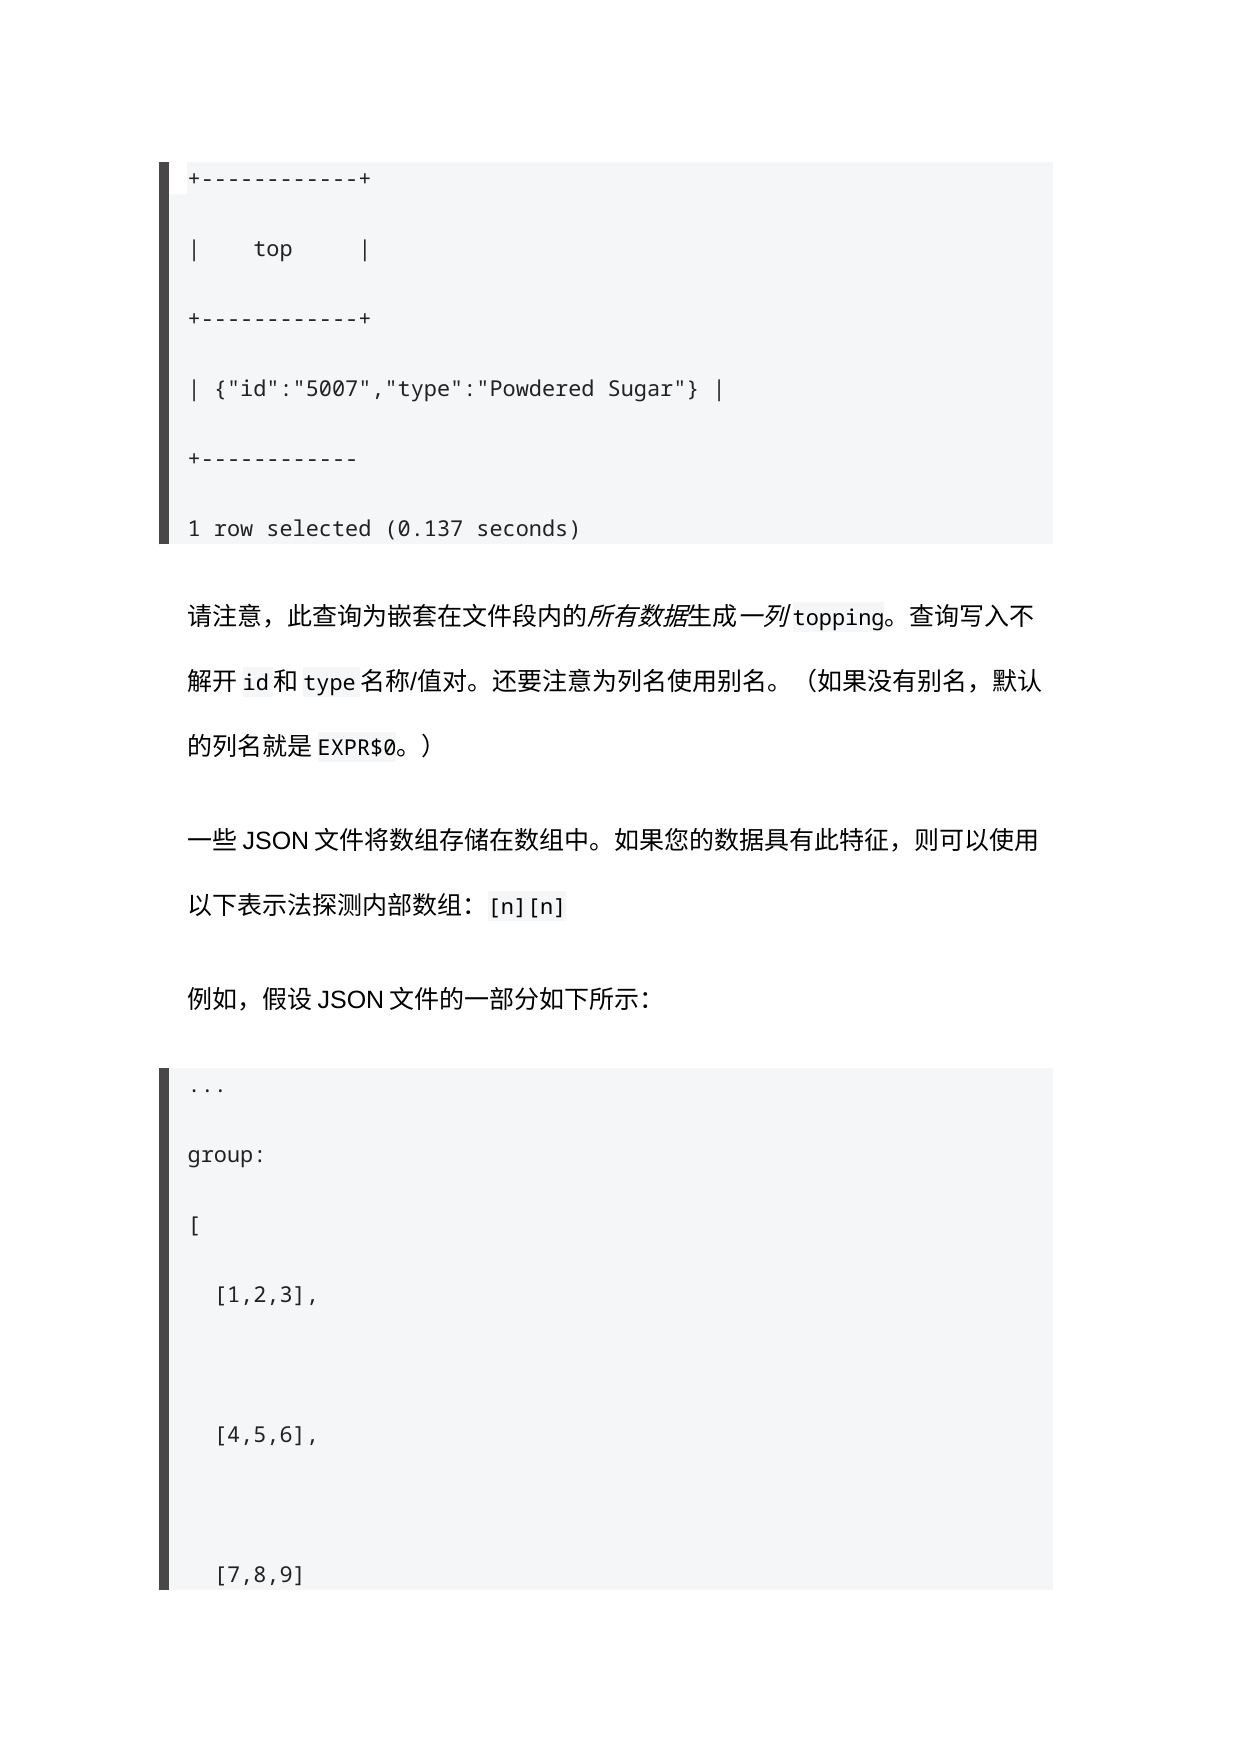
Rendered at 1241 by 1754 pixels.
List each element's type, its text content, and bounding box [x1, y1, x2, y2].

text +------------+ [187, 162, 1053, 194]
text 请注意，此查询为嵌套在文件段内的所有数据生成一列topping。查询写入不解开id和type名称/值对。还要注意为列名使用别名。（如果没有别名，默认的列名就是EXPR$0。） [187, 582, 1053, 777]
text +------------ [169, 442, 1053, 474]
text [ [169, 1208, 1053, 1240]
text [4,5,6], [169, 1418, 1053, 1450]
text +------------+ [169, 302, 1053, 334]
text group: [169, 1138, 1053, 1170]
text 例如，假设JSON文件的一部分如下所示： [187, 965, 1053, 1030]
text ... [169, 1068, 1053, 1100]
text | top | [169, 232, 1053, 264]
text | {"id":"5007","type":"Powdered Sugar"} | [169, 372, 1053, 404]
text [7,8,9] [169, 1558, 1053, 1590]
text 1 row selected (0.137 seconds) [169, 512, 1053, 544]
text 一些JSON文件将数组存储在数组中。如果您的数据具有此特征，则可以使用以下表示法探测内部数组：[n][n] [187, 806, 1053, 936]
text [1,2,3], [169, 1278, 1053, 1310]
